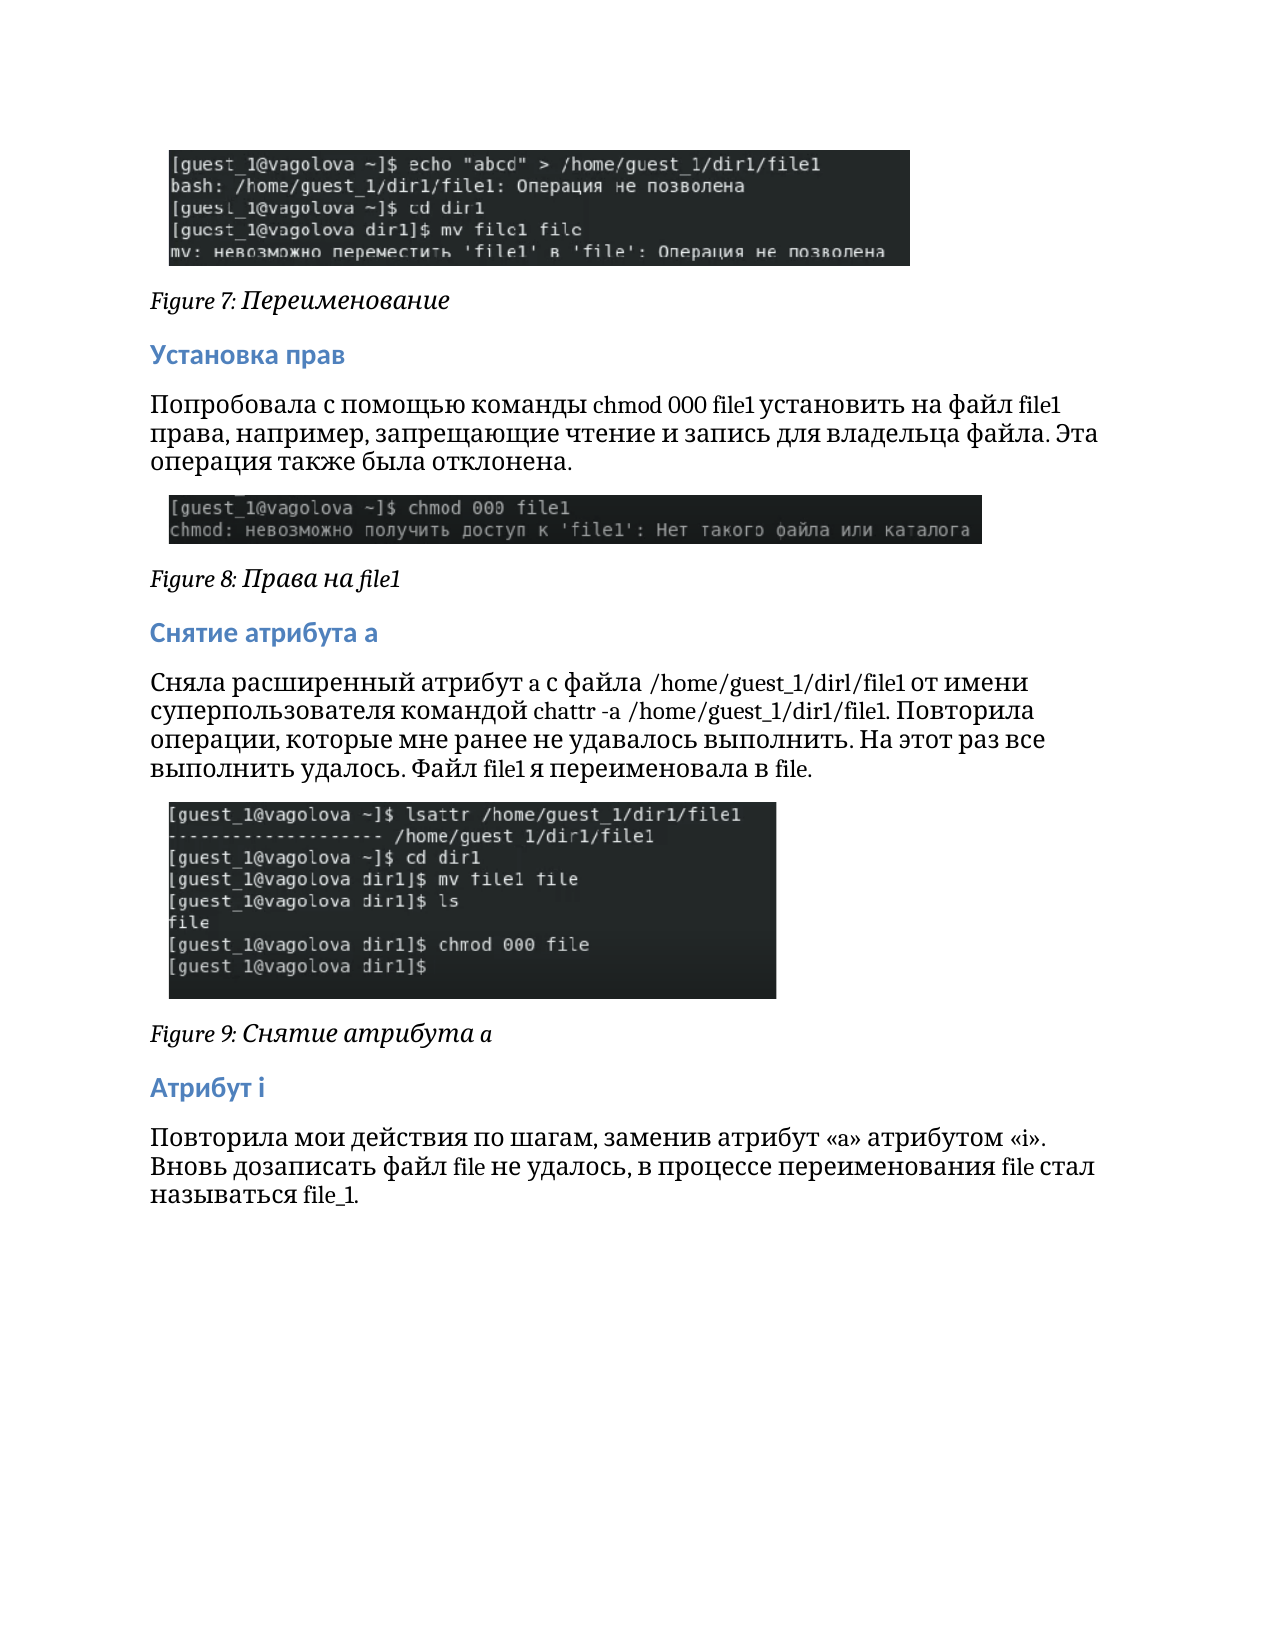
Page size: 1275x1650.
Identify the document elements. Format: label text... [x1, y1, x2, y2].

text Сняла расширенный атрибут a с файла /home/guest_1/dirl/file1 от имени суперпользователя командой chattr -a /home/guest_1/dir1/file1. Повторила операции, которые мне ранее не удавалось выполнить. На этот раз все выполнить удалось. Файл file1 я переименовала в file. [150, 668, 1125, 783]
subtitle Атрибут i [150, 1069, 1125, 1105]
picture [168, 802, 777, 999]
text Повторила мои действия по шагам, заменив атрибут «a» атрибутом «i». Вновь дозаписать файл file не удалось, в процессе переименования file стал называться file_1. [150, 1124, 1125, 1210]
text Figure 7: Переименование [150, 287, 1125, 316]
picture [168, 495, 982, 544]
text Figure 9: Снятие атрибута a [150, 1020, 1125, 1048]
text Попробовала с помощью команды chmod 000 file1 установить на файл file1 права, например, запрещающие чтение и запись для владельца файла. Эта операция также была отклонена. [150, 391, 1125, 477]
text Figure 8: Права на file1 [150, 564, 1125, 593]
picture [168, 150, 910, 266]
subtitle Снятие атрибута a [150, 614, 1125, 650]
subtitle Установка прав [150, 336, 1125, 372]
